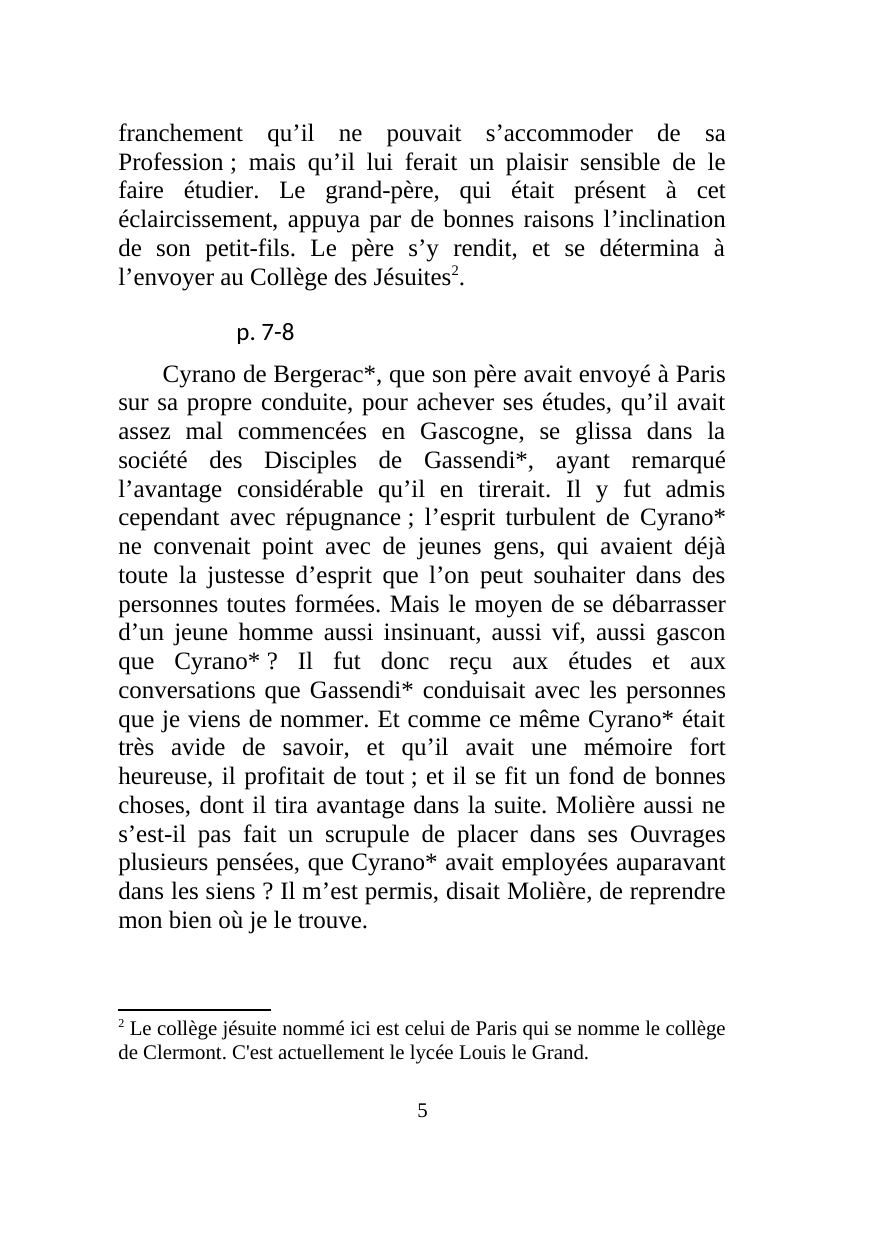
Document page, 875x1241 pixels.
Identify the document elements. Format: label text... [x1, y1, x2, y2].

subtitle p. 7-8 [236, 316, 726, 346]
text Cyrano de Bergerac*, que son père avait envoyé à Paris sur sa propre conduite, pour achever ses études, qu’il avait assez mal commencées en Gascogne, se glissa dans la société des Disciples de Gassendi*, ayant remarqué l’avantage considérable qu’il en tirerait. Il y fut admis cependant avec répugnance ; l’esprit turbulent de Cyrano* ne convenait point avec de jeunes gens, qui avaient déjà toute la justesse d’esprit que l’on peut souhaiter dans des personnes toutes formées. Mais le moyen de se débarrasser d’un jeune homme aussi insinuant, aussi vif, aussi gascon que Cyrano* ? Il fut donc reçu aux études et aux conversations que Gassendi* conduisait avec les personnes que je viens de nommer. Et comme ce même Cyrano* était très avide de savoir, et qu’il avait une mémoire fort heureuse, il profitait de tout ; et il se fit un fond de bonnes choses, dont il tira avantage dans la suite. Molière aussi ne s’est-il pas fait un scrupule de placer dans ses Ouvrages plusieurs pensées, que Cyrano* avait employées auparavant dans les siens ? Il m’est permis, disait Molière, de reprendre mon bien où je le trouve. [118, 359, 726, 934]
text Cette prévention s’imprima tellement dans son esprit, qu’il ne restait dans la boutique qu’avec chagrin : de manière que revenant un jour de la Comédie, son père lui demanda pourquoi il était si mélancolique depuis quelque temps ? Le petit Pocquelin ne put tenir contre l’envie qu’il avait de déclarer ses sentiments à son père : il lui avoua franchement qu’il ne pouvait s’accommoder de sa Profession ; mais qu’il lui ferait un plaisir sensible de le faire étudier. Le grand-père, qui était présent à cet éclaircissement, appuya par de bonnes raisons l’inclination de son petit-fils. Le père s’y rendit, et se détermina à l’envoyer au Collège des Jésuites. [118, 118, 726, 291]
